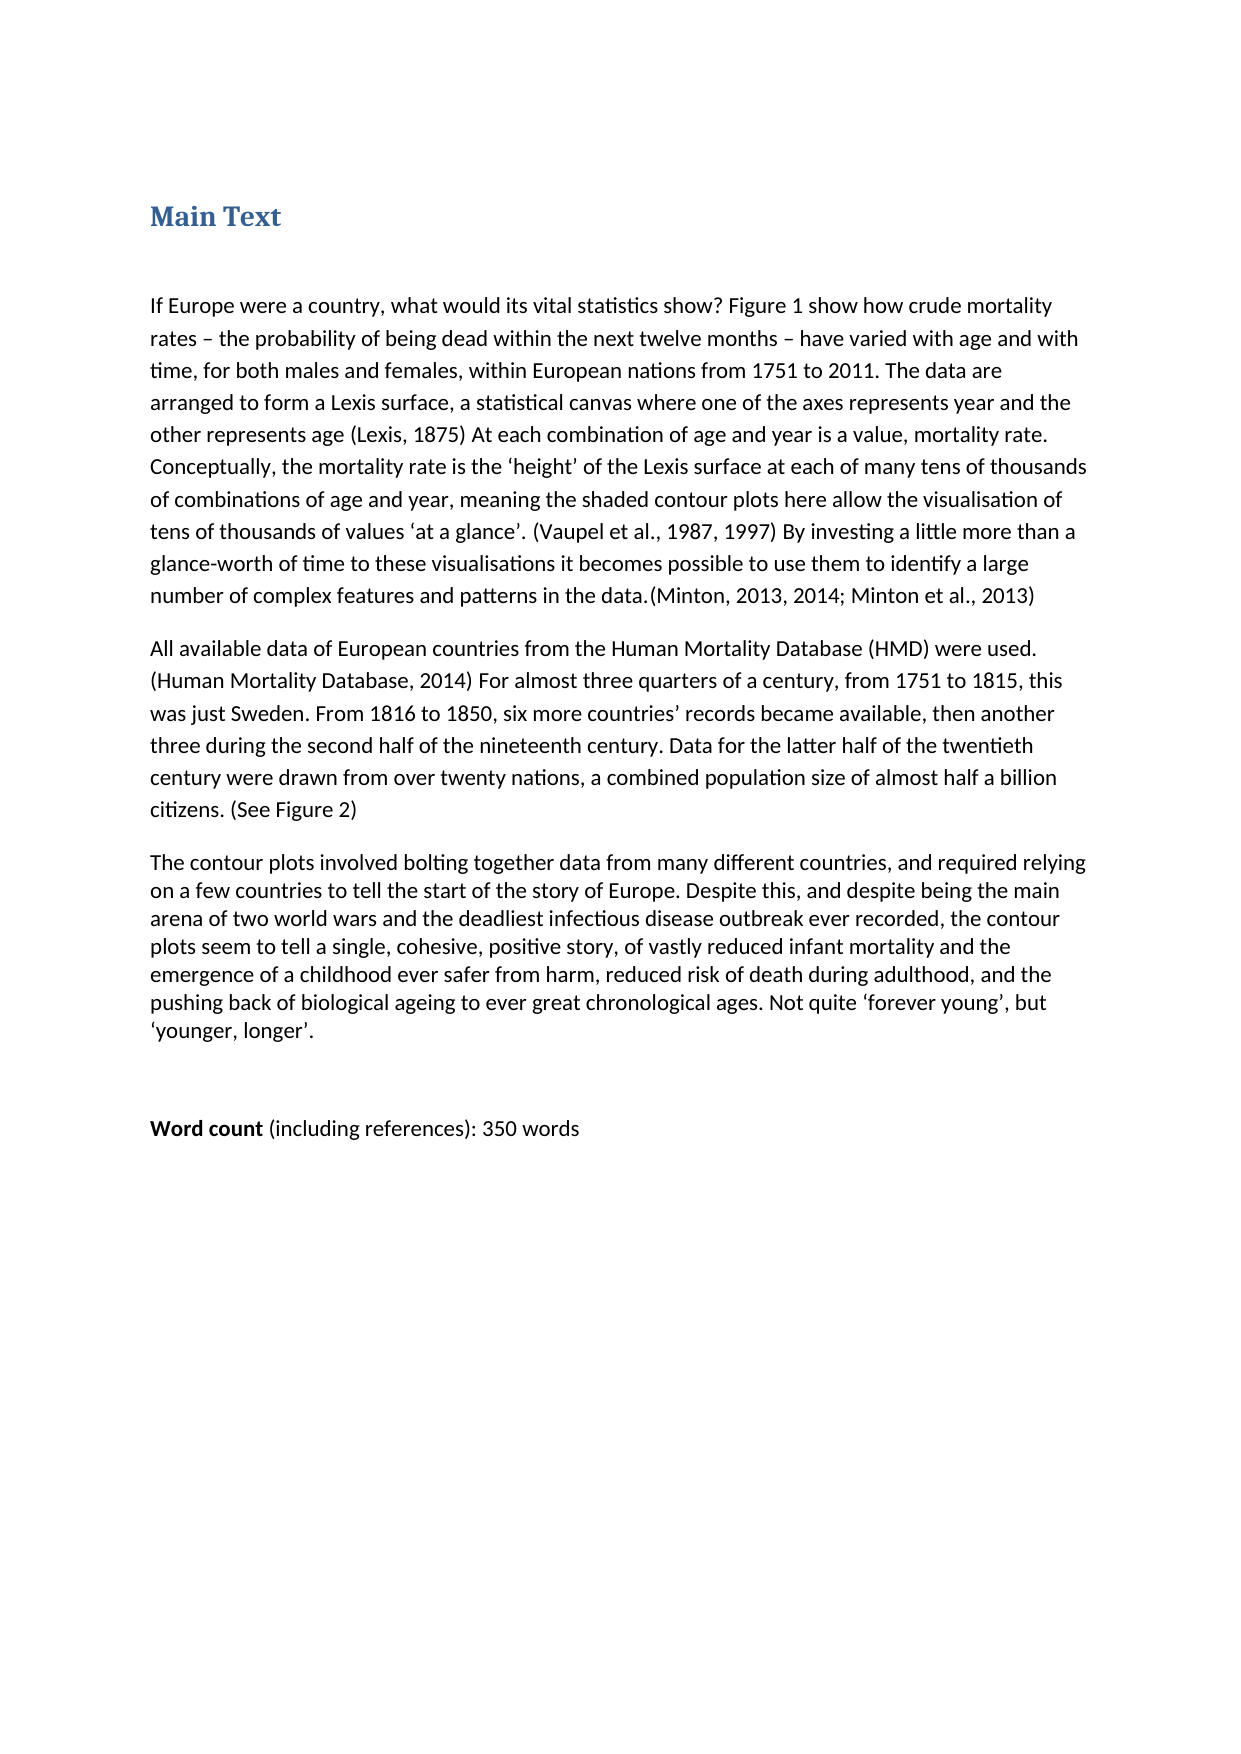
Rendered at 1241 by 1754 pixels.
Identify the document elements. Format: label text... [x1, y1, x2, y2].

text The contour plots involved bolting together data from many different countries, and required relying on a few countries to tell the start of the story of Europe. Despite this, and despite being the main arena of two world wars and the deadliest infectious disease outbreak ever recorded, the contour plots seem to tell a single, cohesive, positive story, of vastly reduced infant mortality and the emergence of a childhood ever safer from harm, reduced risk of death during adulthood, and the pushing back of biological ageing to ever great chronological ages. Not quite ‘forever young’, but ‘younger, longer’. [150, 848, 1090, 1044]
text Word count (including references): 350 words [150, 1114, 1090, 1142]
text All available data of European countries from the Human Mortality Database (HMD) were used. (Human Mortality Database, 2014) For almost three quarters of a century, from 1751 to 1815, this was just Sweden. From 1816 to 1850, six more countries’ records became available, then another three during the second half of the nineteenth century. Data for the latter half of the twentieth century were drawn from over twenty nations, a combined population size of almost half a billion citizens. (See Figure 2) [150, 634, 1090, 823]
subtitle Main Text [150, 200, 1090, 233]
text If Europe were a country, what would its vital statistics show? Figure 1 show how crude mortality rates – the probability of being dead within the next twelve months – have varied with age and with time, for both males and females, within European nations from 1751 to 2011. The data are arranged to form a Lexis surface, a statistical canvas where one of the axes represents year and the other represents age (Lexis, 1875) At each combination of age and year is a value, mortality rate. Conceptually, the mortality rate is the ‘height’ of the Lexis surface at each of many tens of thousands of combinations of age and year, meaning the shaded contour plots here allow the visualisation of tens of thousands of values ‘at a glance’. (Vaupel et al., 1987, 1997) By investing a little more than a glance-worth of time to these visualisations it becomes possible to use them to identify a large number of complex features and patterns in the data.(Minton, 2013, 2014; Minton et al., 2013) [150, 292, 1090, 609]
